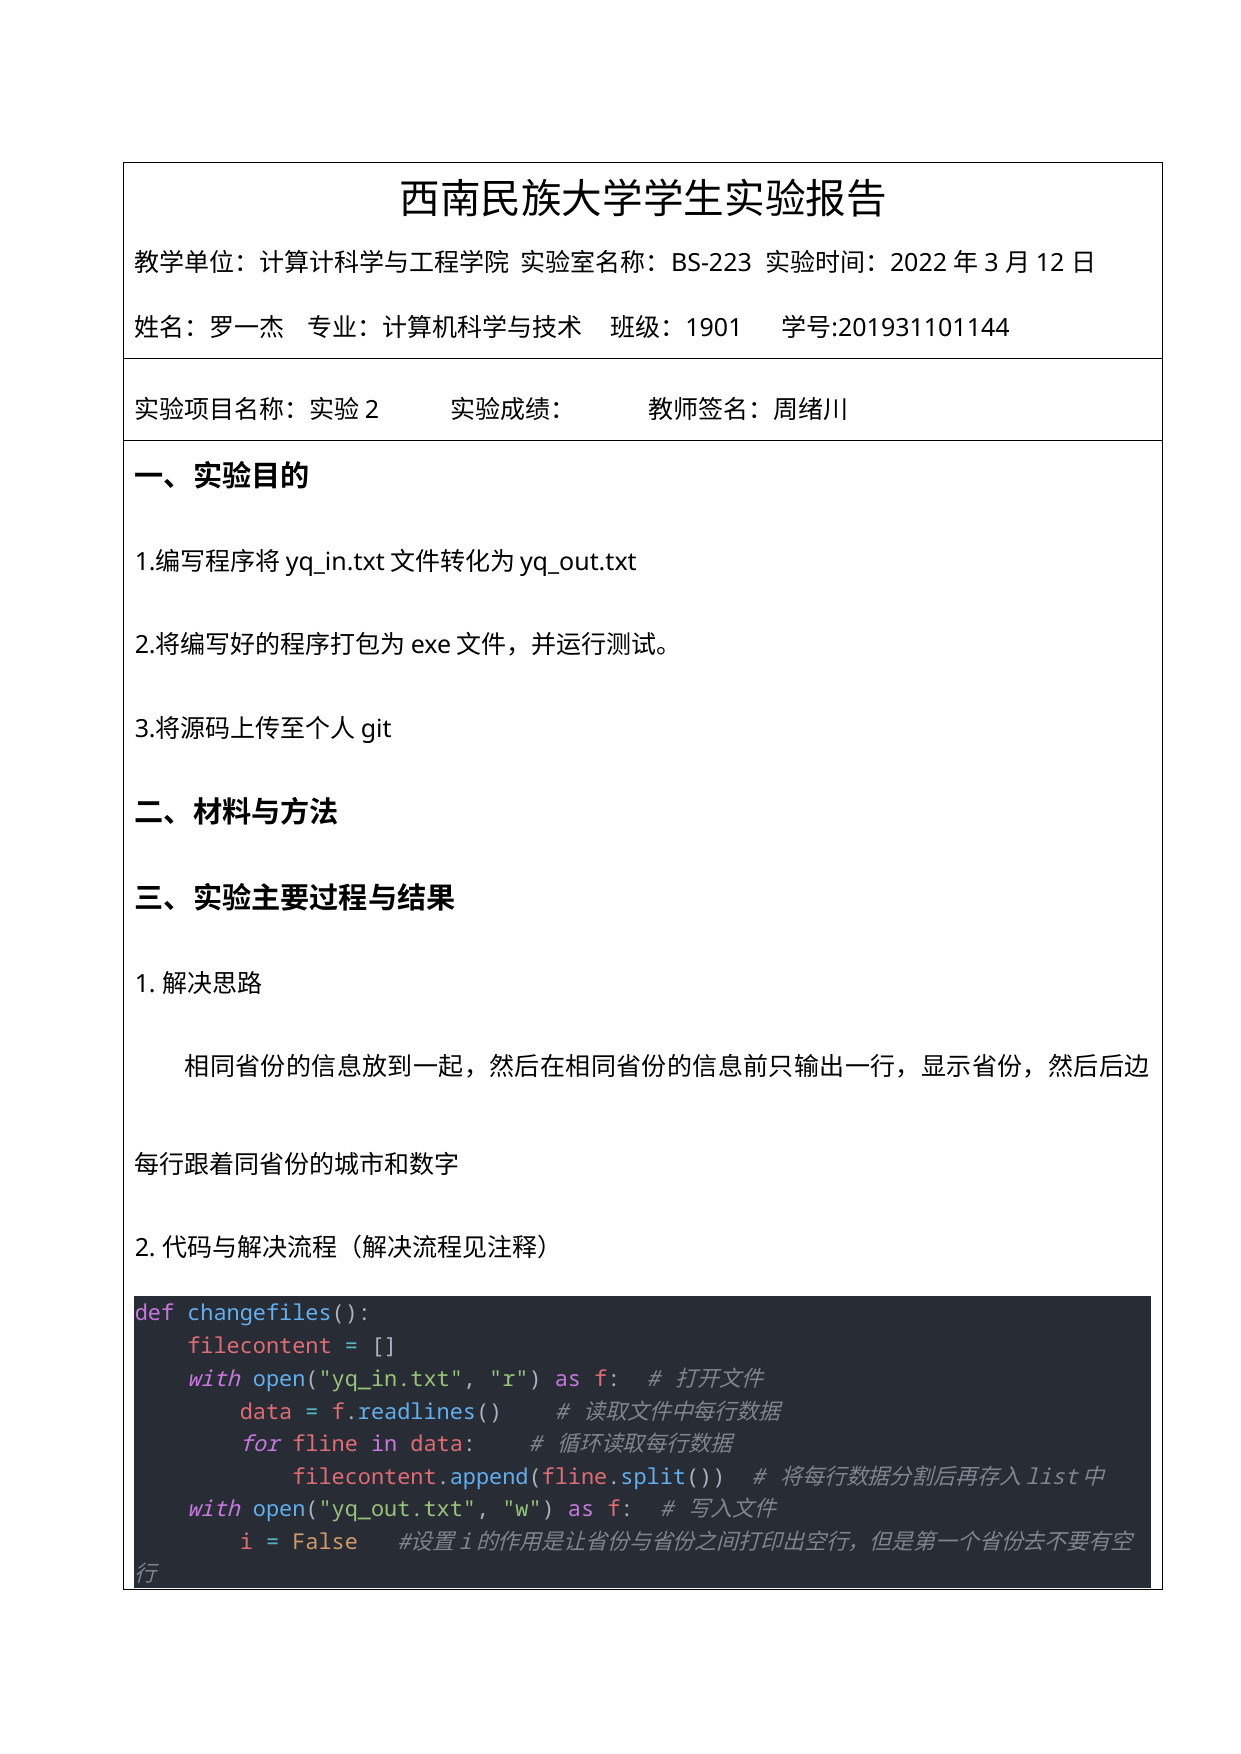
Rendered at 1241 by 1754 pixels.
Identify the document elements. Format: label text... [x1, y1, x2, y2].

table_cell 实验项目名称：实验2 实验成绩： 教师签名：周绪川 [124, 359, 1162, 440]
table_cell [124, 441, 1162, 1588]
table_header 西南民族大学学生实验报告 教学单位：计算计科学与工程学院 实验室名称：BS-223 实验时间：2022 年 3 月 12 日 姓名：罗一杰 专业：计算机科学与技术 班级：1901 学号:201931101144 [124, 163, 1162, 358]
